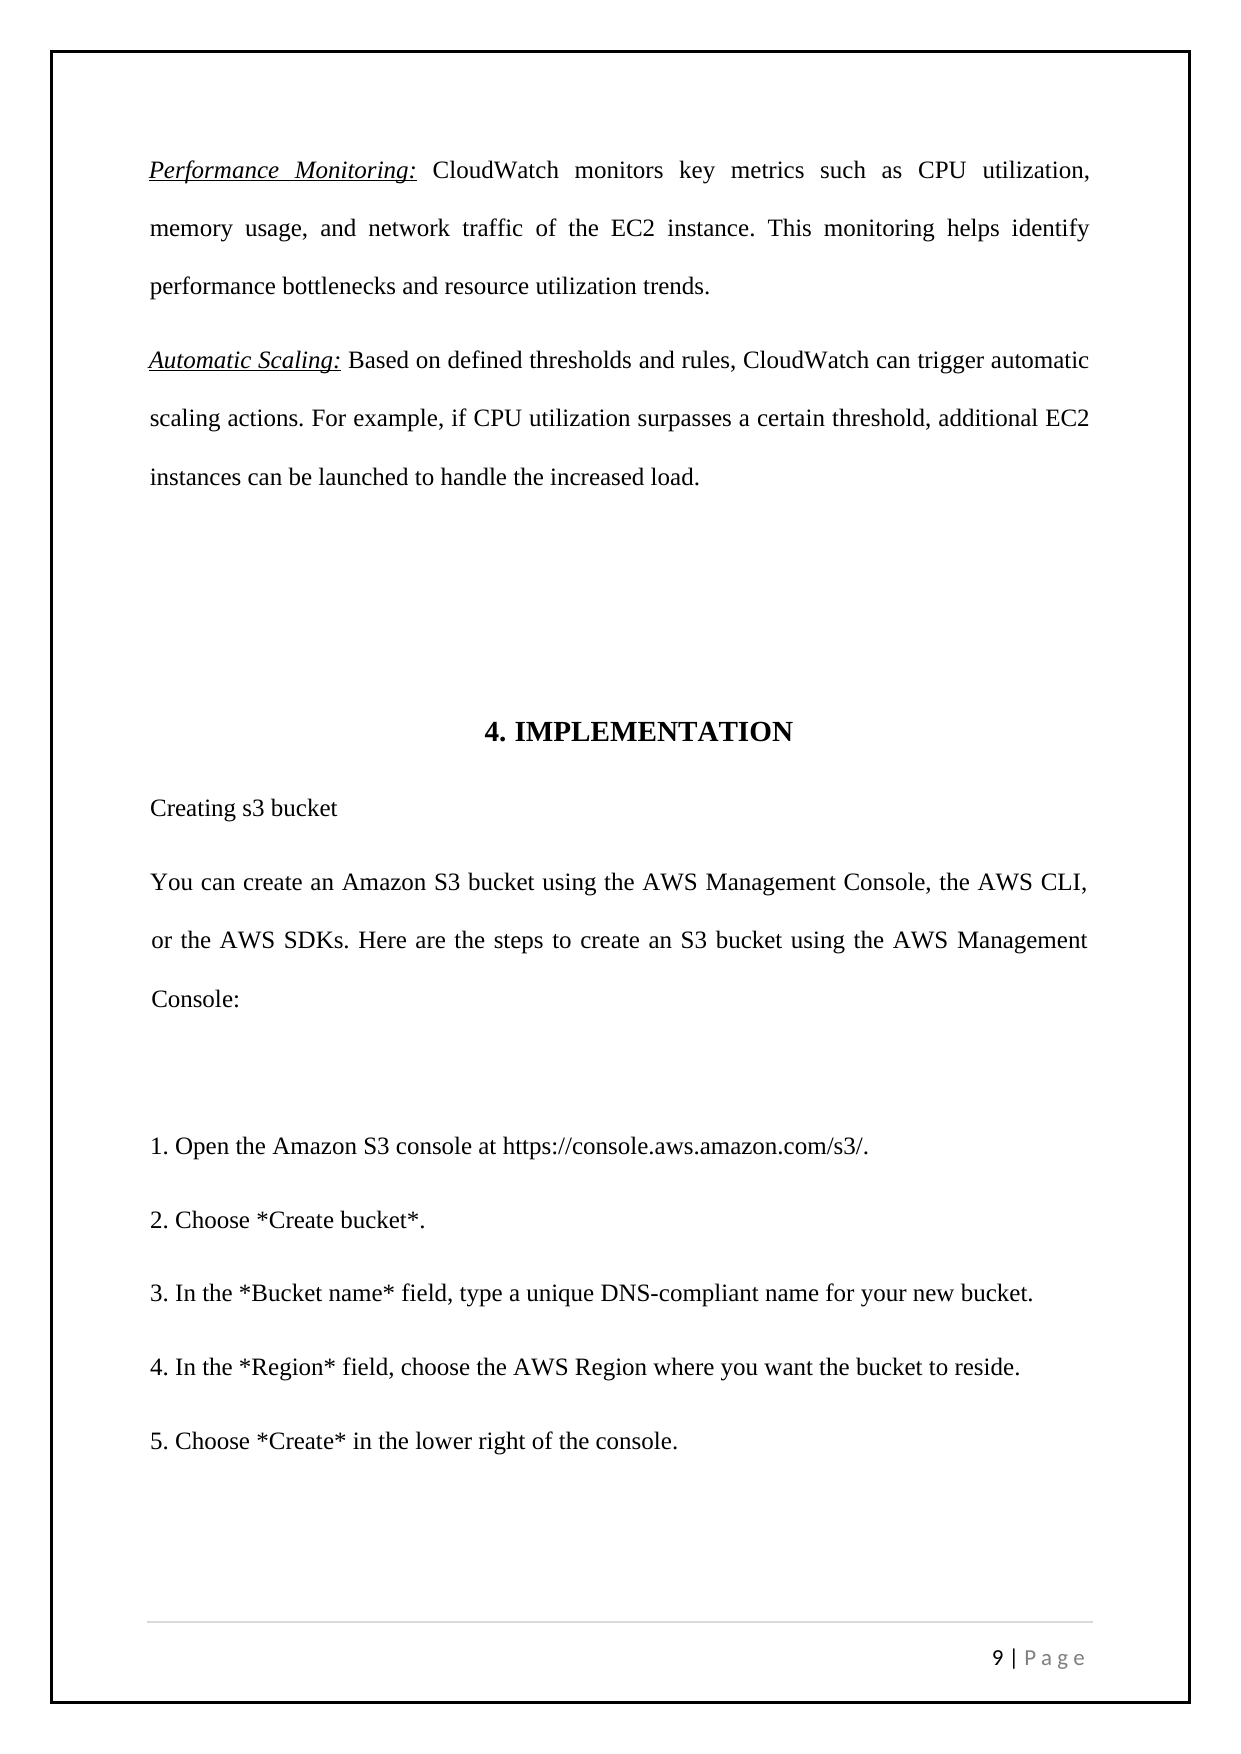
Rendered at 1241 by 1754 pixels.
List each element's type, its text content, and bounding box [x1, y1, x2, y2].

text You can create an Amazon S3 bucket using the AWS Management Console, the AWS CLI, or the AWS SDKs. Here are the steps to create an S3 bucket using the AWS Management Console: [150, 867, 1089, 1013]
text Automatic Scaling: Based on defined thresholds and rules, CloudWatch can trigger automatic scaling actions. For example, if CPU utilization surpasses a certain threshold, additional EC2 instances can be launched to handle the increased load. [148, 345, 1091, 490]
text 2. Choose *Create bucket*. [150, 1205, 1089, 1233]
text 4. In the *Region* field, choose the AWS Region where you want the bucket to reside. [150, 1352, 1089, 1381]
text 1. Open the Amazon S3 console at https://console.aws.amazon.com/s3/. [150, 1131, 1089, 1160]
text 3. In the *Bucket name* field, type a unique DNS-compliant name for your new bucket. [150, 1278, 1089, 1307]
text 5. Choose *Create* in the lower right of the console. [150, 1426, 1089, 1454]
text Creating s3 bucket [150, 793, 1089, 822]
text Performance Monitoring: CloudWatch monitors key metrics such as CPU utilization, memory usage, and network traffic of the EC2 instance. This monitoring helps identify performance bottlenecks and resource utilization trends. [148, 155, 1091, 300]
subtitle 4. IMPLEMENTATION [181, 714, 1097, 748]
